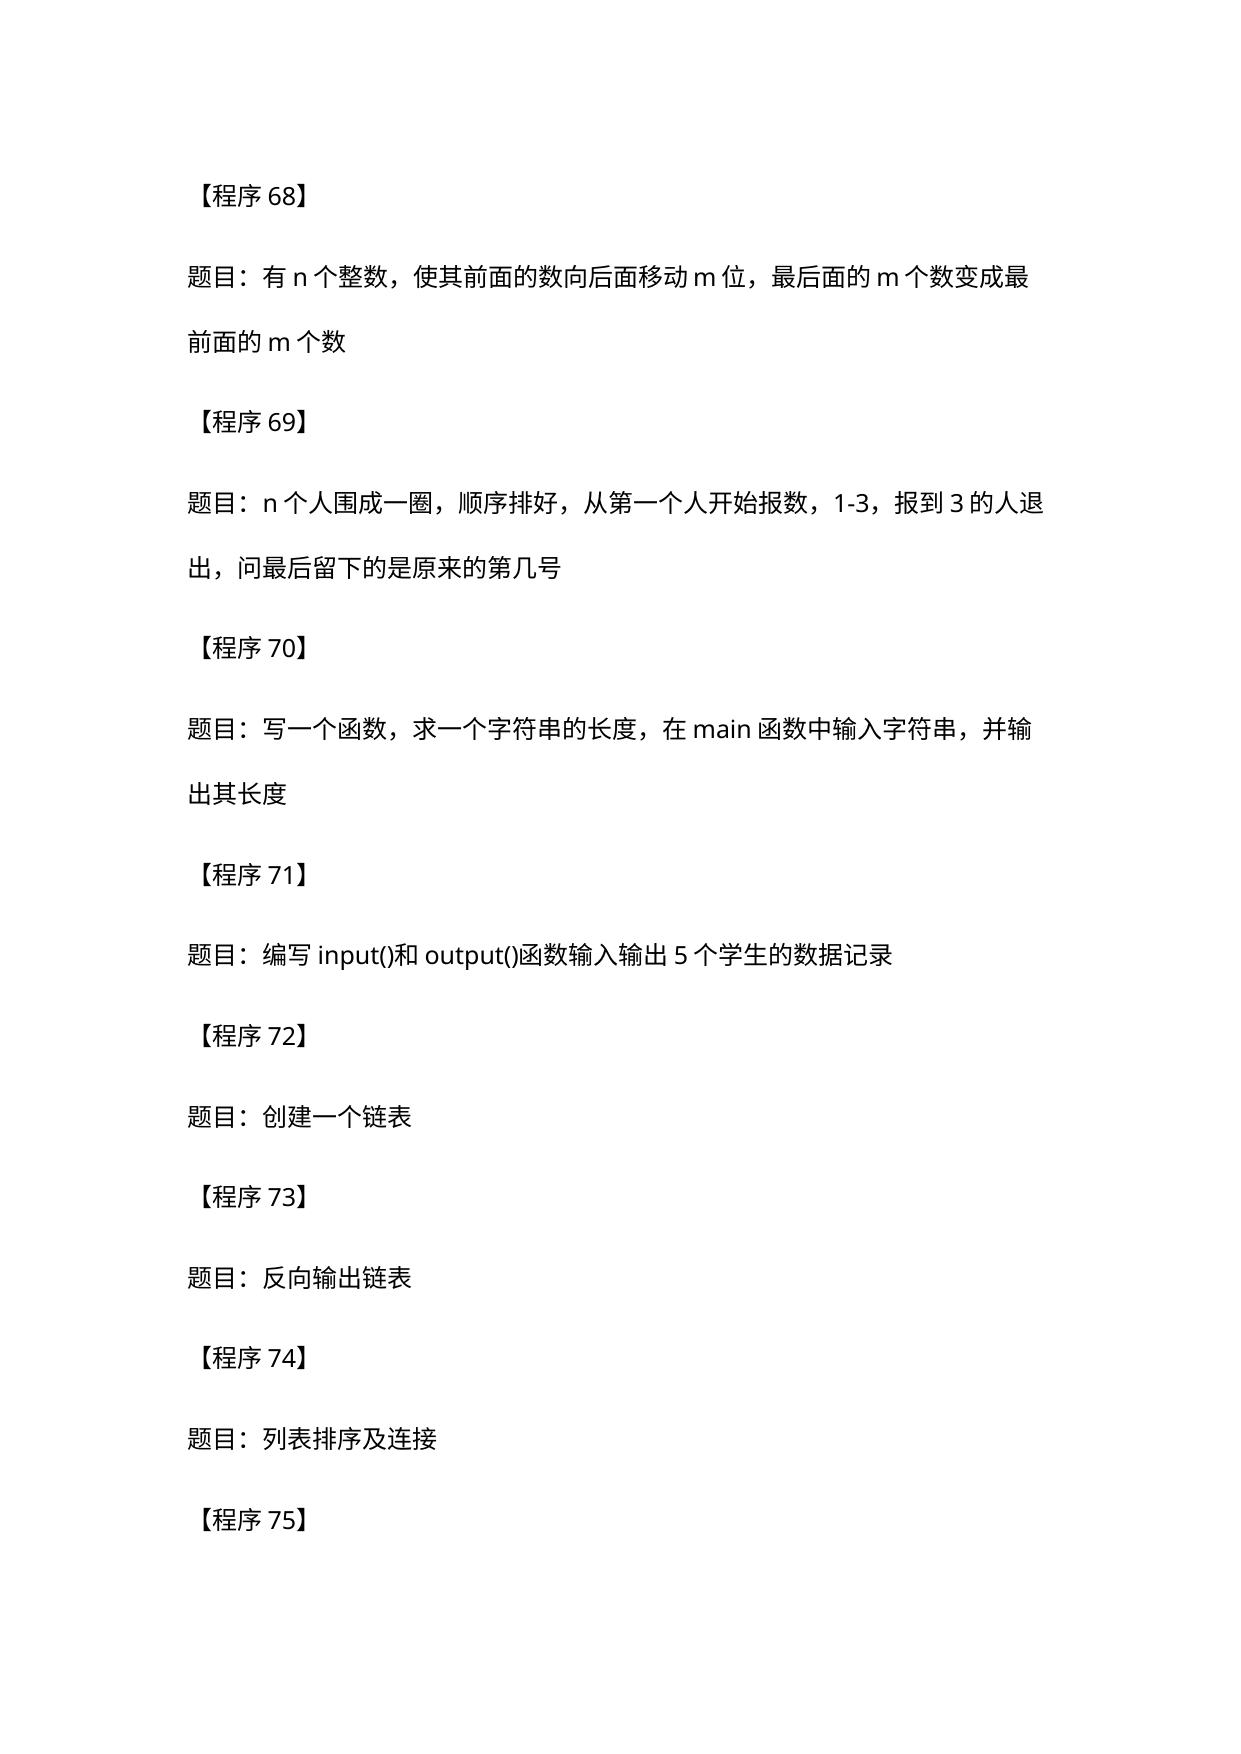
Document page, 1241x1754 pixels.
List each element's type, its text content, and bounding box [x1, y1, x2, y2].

text 题目：创建一个链表 [187, 1083, 1053, 1148]
text 【程序71】 [187, 841, 1053, 906]
text 【程序75】 [187, 1486, 1053, 1551]
text 【程序72】 [187, 1002, 1053, 1067]
text 【程序68】 [187, 162, 1053, 227]
text 题目：列表排序及连接 [187, 1405, 1053, 1470]
text 【程序73】 [187, 1163, 1053, 1228]
text 题目：反向输出链表 [187, 1244, 1053, 1309]
text 题目：有n个整数，使其前面的数向后面移动m位，最后面的m个数变成最前面的m个数 [187, 243, 1053, 373]
text 题目：编写input()和output()函数输入输出5个学生的数据记录 [187, 921, 1053, 986]
text 题目：n个人围成一圈，顺序排好，从第一个人开始报数，1-3，报到3的人退出，问最后留下的是原来的第几号 [187, 469, 1053, 599]
text 【程序70】 [187, 614, 1053, 679]
text 【程序69】 [187, 388, 1053, 453]
text 题目：写一个函数，求一个字符串的长度，在main函数中输入字符串，并输出其长度 [187, 695, 1053, 825]
text 【程序74】 [187, 1324, 1053, 1389]
